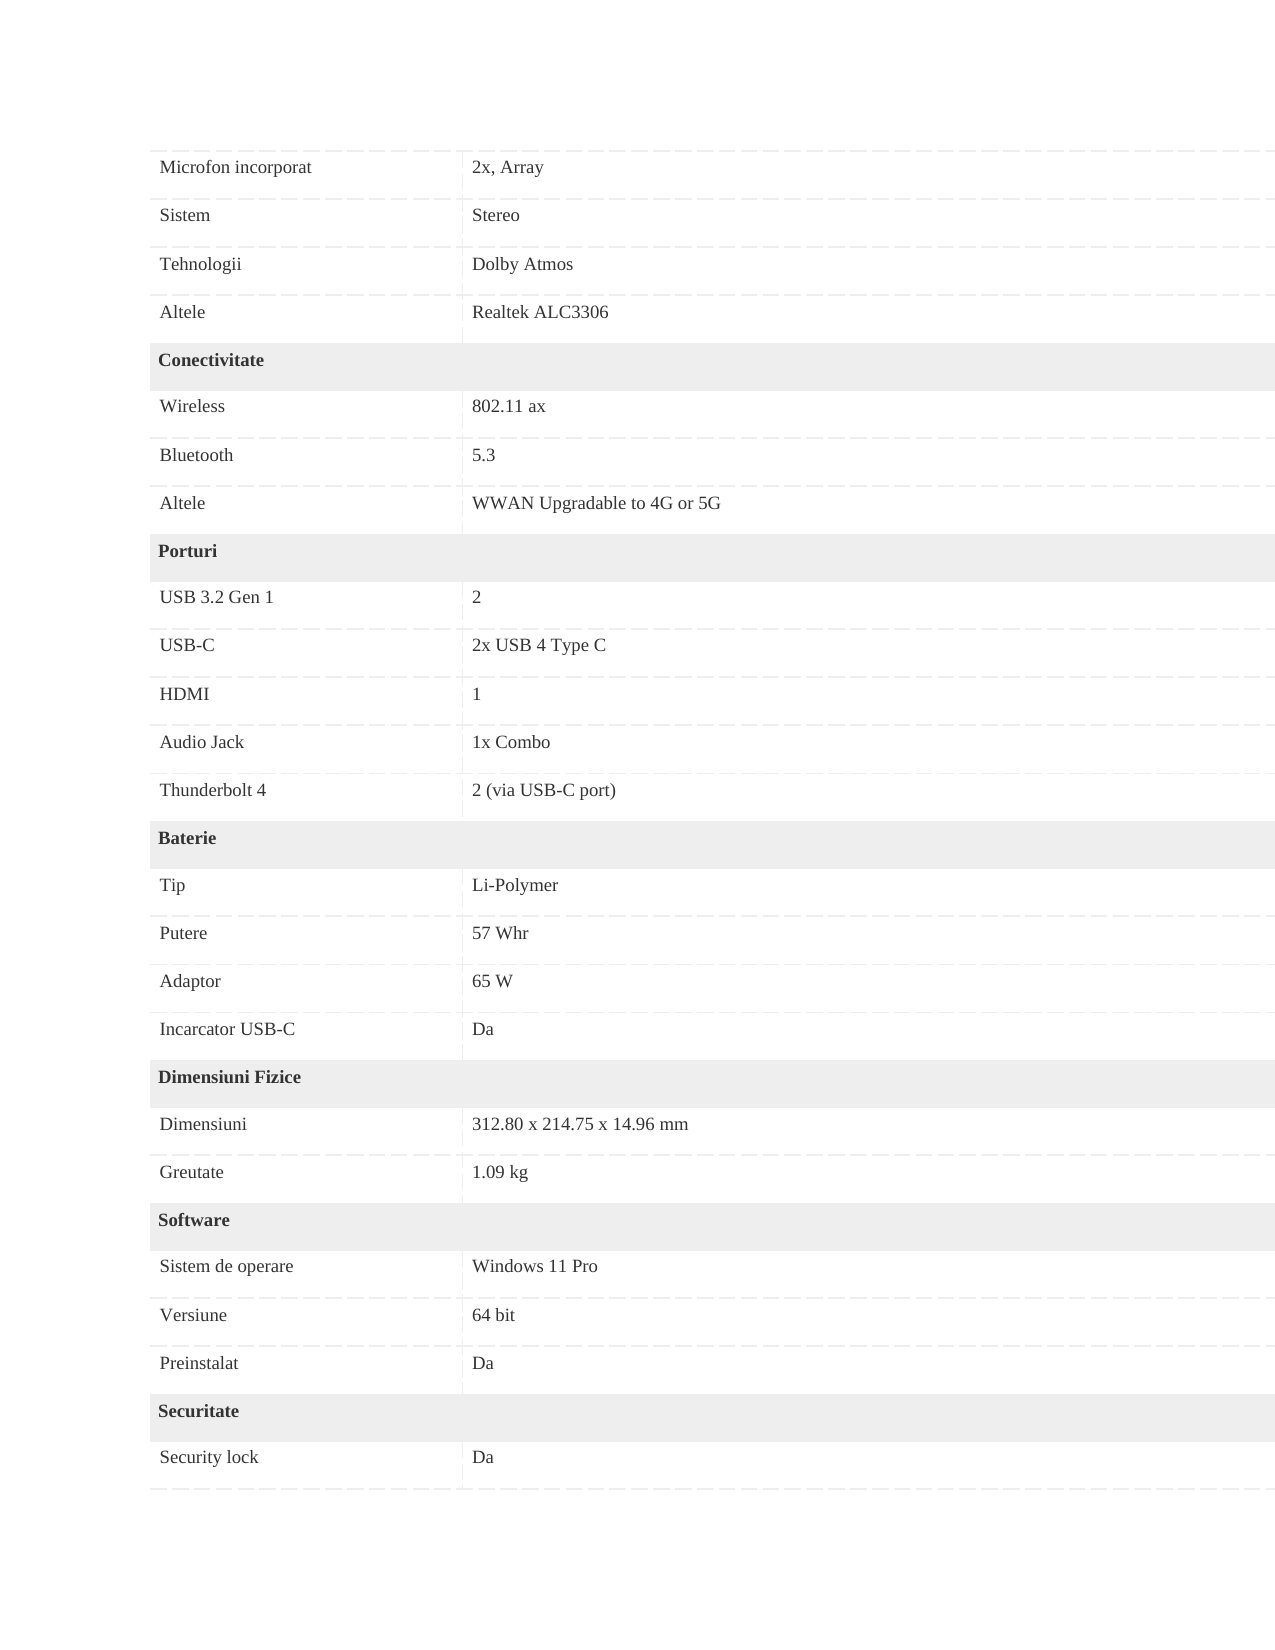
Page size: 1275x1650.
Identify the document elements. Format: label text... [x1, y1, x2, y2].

table_cell Preinstalat [150, 1345, 462, 1393]
table_cell Greutate [150, 1154, 462, 1202]
table_cell Software [150, 1203, 1275, 1251]
table_cell Baterie [150, 821, 1275, 869]
table_cell Da [463, 1442, 1275, 1488]
table_cell 802.11 ax [463, 391, 1275, 437]
table_cell Putere [150, 915, 462, 963]
table_cell Adaptor [150, 964, 462, 1012]
table_cell Dimensiuni Fizice [150, 1060, 1275, 1108]
table_cell Porturi [150, 534, 1275, 582]
table_cell Altele [150, 294, 462, 342]
table_cell WWAN Upgradable to 4G or 5G [463, 485, 1275, 533]
table_cell 5.3 [463, 437, 1275, 485]
table_cell Tip [150, 869, 462, 915]
table_cell Thunderbolt 4 [150, 773, 462, 821]
table_cell 312.80 x 214.75 x 14.96 mm [463, 1108, 1275, 1154]
table_cell Da [463, 1012, 1275, 1060]
table_cell 2 [463, 582, 1275, 628]
table_cell 57 Whr [463, 915, 1275, 963]
table_cell Sistem [150, 198, 462, 246]
table_cell 65 W [463, 964, 1275, 1012]
table_cell Altele [150, 485, 462, 533]
table_cell Incarcator USB-C [150, 1012, 462, 1060]
table_cell Windows 11 Pro [463, 1251, 1275, 1297]
table_cell Versiune [150, 1297, 462, 1345]
table_cell Bluetooth [150, 437, 462, 485]
table_cell 2 (via USB-C port) [463, 773, 1275, 821]
table_cell Li-Polymer [463, 869, 1275, 915]
table_cell 1.09 kg [463, 1154, 1275, 1202]
table_cell 64 bit [463, 1297, 1275, 1345]
table_cell USB 3.2 Gen 1 [150, 582, 462, 628]
table_cell Sistem de operare [150, 1251, 462, 1297]
table_cell USB-C [150, 628, 462, 676]
table_cell 1x Combo [463, 724, 1275, 772]
table_cell Conectivitate [150, 343, 1275, 391]
table_cell 2x USB 4 Type C [463, 628, 1275, 676]
table_cell Dolby Atmos [463, 246, 1275, 294]
table_cell HDMI [150, 676, 462, 724]
table_cell 1 [463, 676, 1275, 724]
table_cell Audio Jack [150, 724, 462, 772]
table_cell Stereo [463, 198, 1275, 246]
table_cell 2x, Array [463, 150, 1275, 198]
table_cell Security lock [150, 1442, 462, 1488]
table_cell Wireless [150, 391, 462, 437]
table_cell Tehnologii [150, 246, 462, 294]
table_cell Dimensiuni [150, 1108, 462, 1154]
table_cell Da [463, 1345, 1275, 1393]
table_cell Realtek ALC3306 [463, 294, 1275, 342]
table_cell Microfon incorporat [150, 150, 462, 198]
table_cell Securitate [150, 1394, 1275, 1442]
